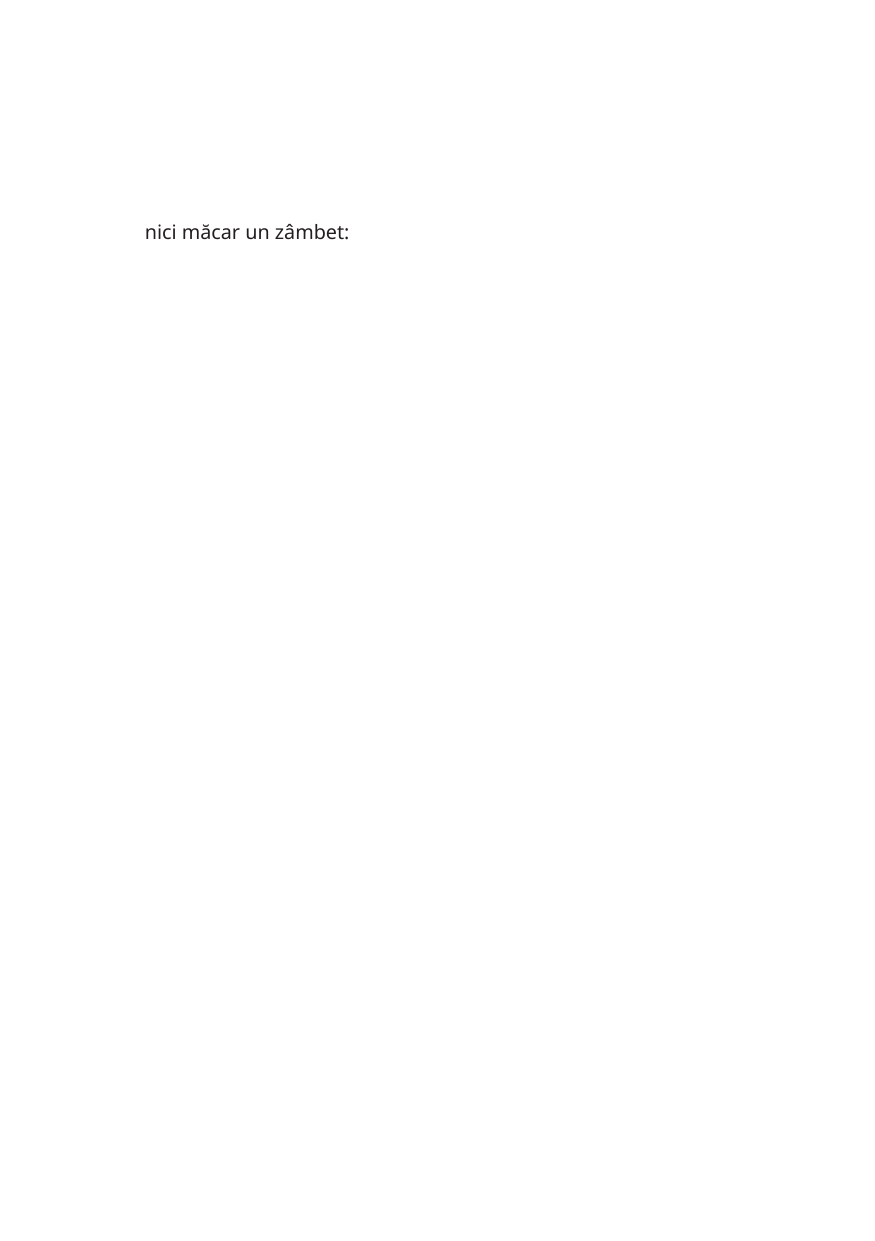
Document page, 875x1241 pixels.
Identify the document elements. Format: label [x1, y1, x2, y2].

text [144, 213, 733, 246]
